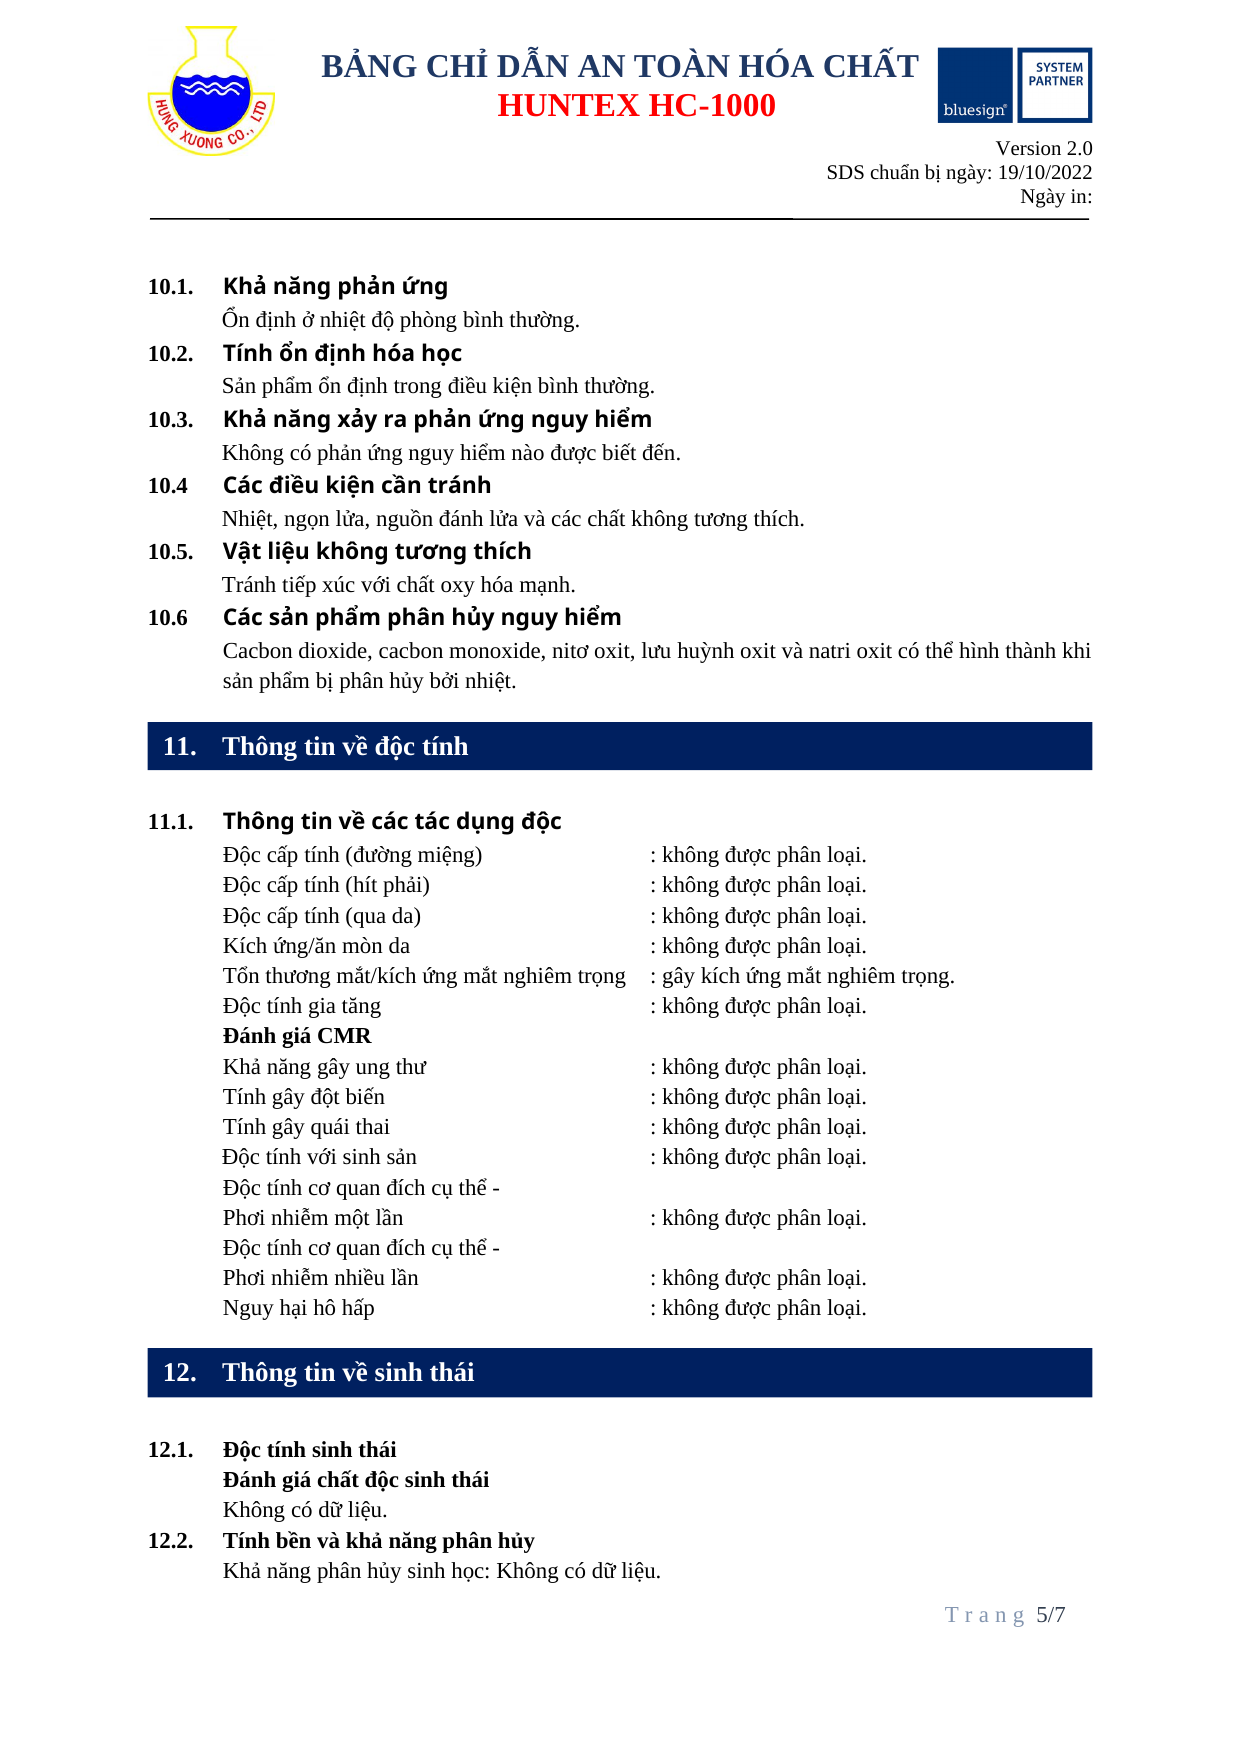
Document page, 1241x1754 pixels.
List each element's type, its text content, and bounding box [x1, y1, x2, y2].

text Không có phản ứng nguy hiểm nào được biết đến. [222, 438, 1092, 465]
text Độc tính gia tăng : không được phân loại. [148, 992, 1092, 1019]
text Độc tính cơ quan đích cụ thể - [148, 1173, 1092, 1200]
text Độc cấp tính (hít phải) : không được phân loại. [148, 871, 1092, 898]
text Ổn định ở nhiệt độ phòng bình thường. [148, 306, 1092, 333]
text 12.1. Độc tính sinh thái [148, 1436, 1092, 1462]
text Tổn thương mắt/kích ứng mắt nghiêm trọng : gây kích ứng mắt nghiêm trọng. [148, 962, 1092, 988]
text Đánh giá chất độc sinh thái [148, 1466, 1092, 1493]
text Khả năng phân hủy sinh học: Không có dữ liệu. [148, 1557, 1092, 1583]
text 12.2. Tính bền và khả năng phân hủy [148, 1527, 1092, 1553]
text 10.4 Các điều kiện cần tránh [148, 469, 1092, 500]
text Không có dữ liệu. [148, 1497, 1092, 1523]
text 10.3. Khả năng xảy ra phản ứng nguy hiểm [148, 403, 1092, 434]
text Tránh tiếp xúc với chất oxy hóa mạnh. [222, 571, 1092, 597]
text 10.2. Tính ổn định hóa học [148, 336, 1092, 368]
text Tính gây đột biến : không được phân loại. [148, 1083, 1092, 1109]
text Độc cấp tính (đường miệng) : không được phân loại. [148, 841, 1092, 868]
text 11.1. Thông tin về các tác dụng độc [148, 805, 1092, 837]
picture [147, 26, 275, 156]
text Nguy hại hô hấp : không được phân loại. [148, 1294, 1092, 1321]
text Sản phẩm ổn định trong điều kiện bình thường. [148, 372, 1092, 399]
text Nhiệt, ngọn lửa, nguồn đánh lửa và các chất không tương thích. [148, 505, 1092, 531]
text Độc cấp tính (qua da) : không được phân loại. [148, 902, 1092, 928]
text Khả năng gây ung thư : không được phân loại. [148, 1053, 1092, 1079]
text 10.6 Các sản phẩm phân hủy nguy hiểm [148, 601, 1092, 632]
text Kích ứng/ăn mòn da : không được phân loại. [148, 932, 1092, 958]
picture [937, 45, 1093, 125]
text Cacbon dioxide, cacbon monoxide, nitơ oxit, lưu huỳnh oxit và natri oxit có thể hình thành khi sản phẩm bị phân hủy bởi nhiệt. [223, 637, 1092, 693]
text Đánh giá CMR [148, 1022, 1092, 1049]
text Phơi nhiễm một lần : không được phân loại. [148, 1204, 1092, 1230]
text 10.1. Khả năng phản ứng [148, 270, 1092, 302]
text Tính gây quái thai : không được phân loại. [148, 1113, 1092, 1139]
text Độc tính với sinh sản : không được phân loại. [222, 1143, 1092, 1170]
text 10.5. Vật liệu không tương thích [148, 535, 1092, 566]
text Độc tính cơ quan đích cụ thể - [148, 1234, 1092, 1260]
text Phơi nhiễm nhiều lần : không được phân loại. [148, 1264, 1092, 1291]
